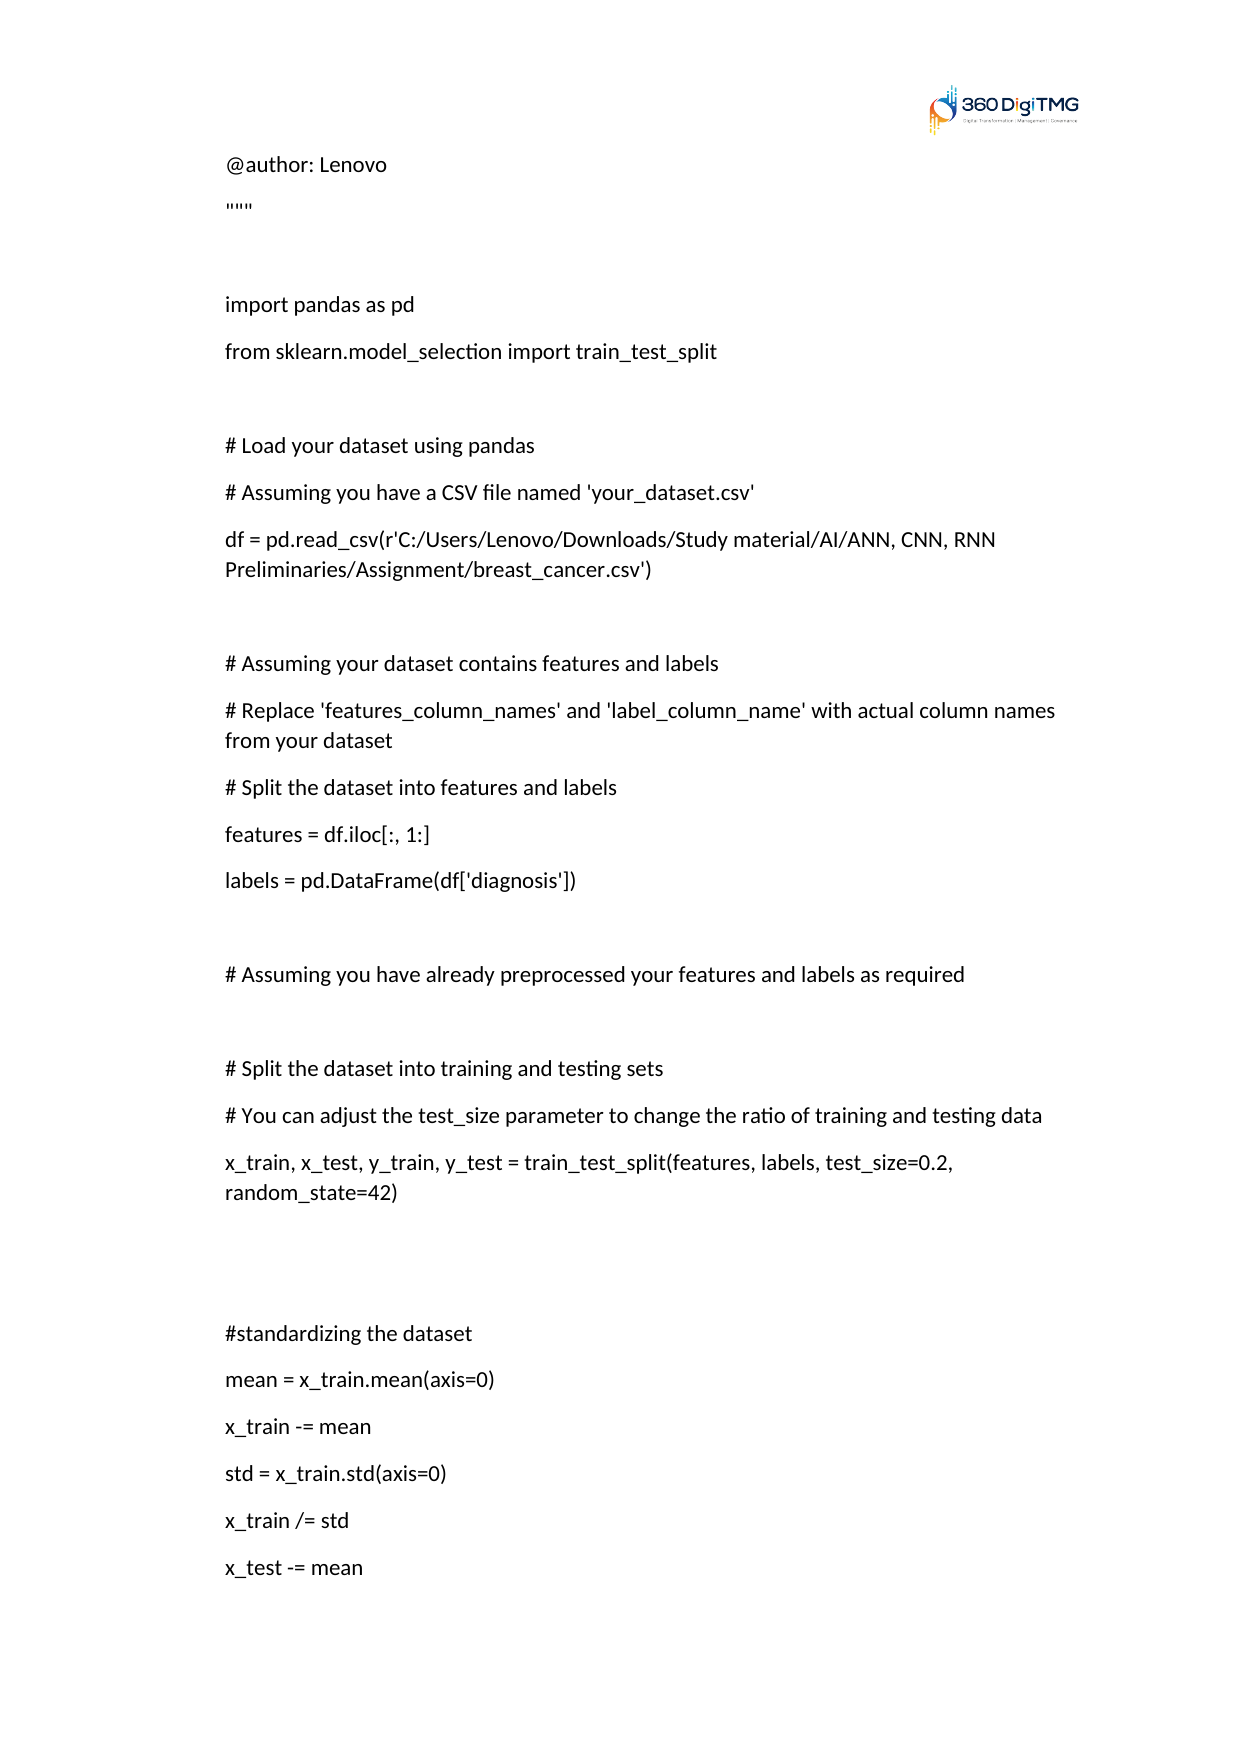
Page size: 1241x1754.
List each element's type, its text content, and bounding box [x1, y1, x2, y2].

text """ [225, 197, 1090, 225]
text labels = pd.DataFrame(df['diagnosis']) [225, 867, 1090, 895]
text x_test -= mean [225, 1553, 1090, 1581]
text #standardizing the dataset [225, 1319, 1090, 1347]
text # Split the dataset into features and labels [225, 773, 1090, 801]
text # Assuming your dataset contains features and labels [225, 649, 1090, 677]
text # Split the dataset into training and testing sets [225, 1054, 1090, 1082]
text mean = x_train.mean(axis=0) [225, 1366, 1090, 1394]
text std = x_train.std(axis=0) [225, 1459, 1090, 1487]
text df = pd.read_csv(r'C:/Users/Lenovo/Downloads/Study material/AI/ANN, CNN, RNN Preliminaries/Assignment/breast_cancer.csv') [225, 525, 1090, 583]
text # Assuming you have already preprocessed your features and labels as required [225, 960, 1090, 988]
text @author: Lenovo [225, 150, 1090, 178]
picture [917, 73, 1091, 147]
text x_train, x_test, y_train, y_test = train_test_split(features, labels, test_size=0.2, random_state=42) [225, 1148, 1090, 1206]
text from sklearn.model_selection import train_test_split [225, 337, 1090, 366]
text # You can adjust the test_size parameter to change the ratio of training and testing data [225, 1101, 1090, 1129]
text features = df.iloc[:, 1:] [225, 820, 1090, 848]
text x_train /= std [225, 1506, 1090, 1534]
text x_train -= mean [225, 1412, 1090, 1441]
text # Assuming you have a CSV file named 'your_dataset.csv' [225, 478, 1090, 506]
text # Replace 'features_column_names' and 'label_column_name' with actual column names from your dataset [225, 696, 1090, 754]
text import pandas as pd [225, 291, 1090, 319]
text # Load your dataset using pandas [225, 431, 1090, 459]
